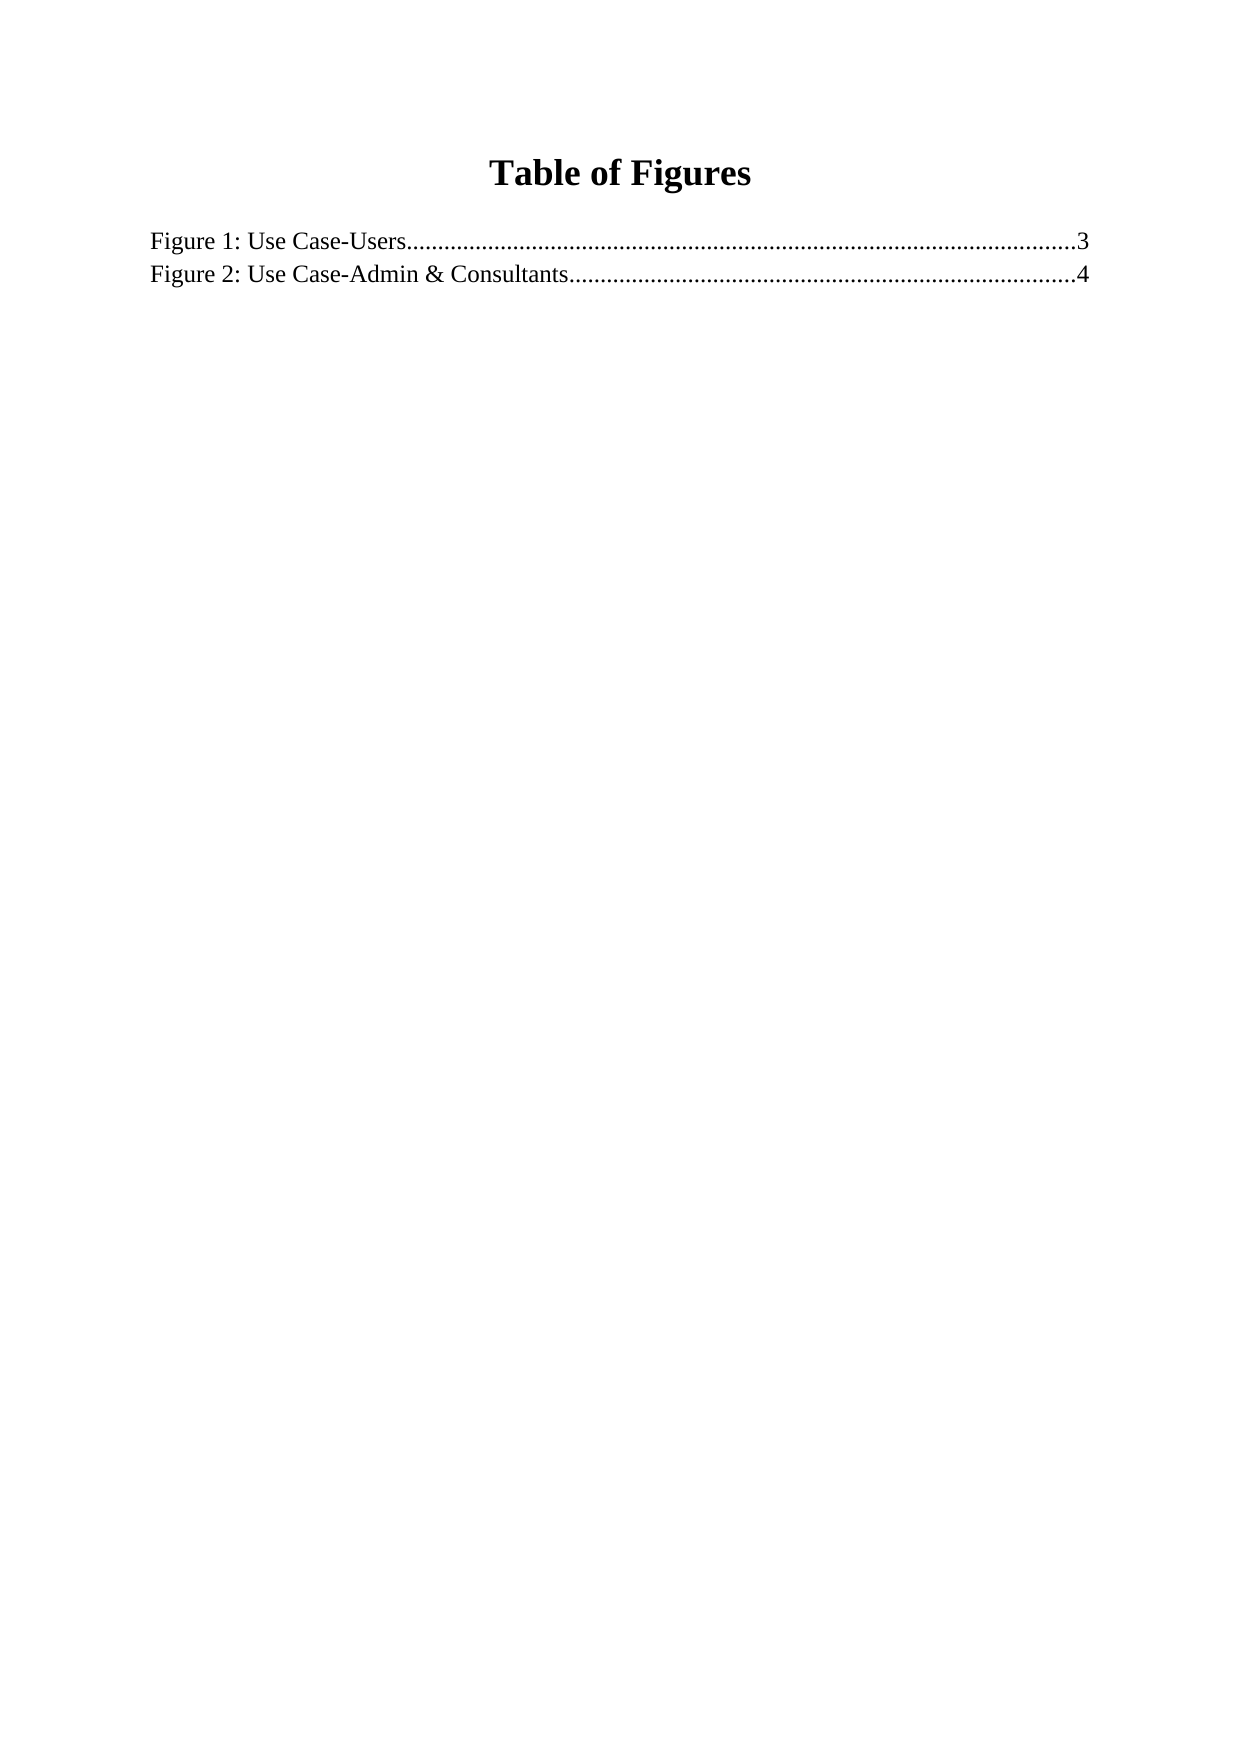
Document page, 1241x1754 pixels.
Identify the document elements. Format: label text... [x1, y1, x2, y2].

subtitle Table of Figures [150, 150, 1090, 193]
text Figure 1: Use Case-Users 3 [150, 226, 1090, 255]
text Figure 2: Use Case-Admin & Consultants 4 [150, 259, 1090, 288]
